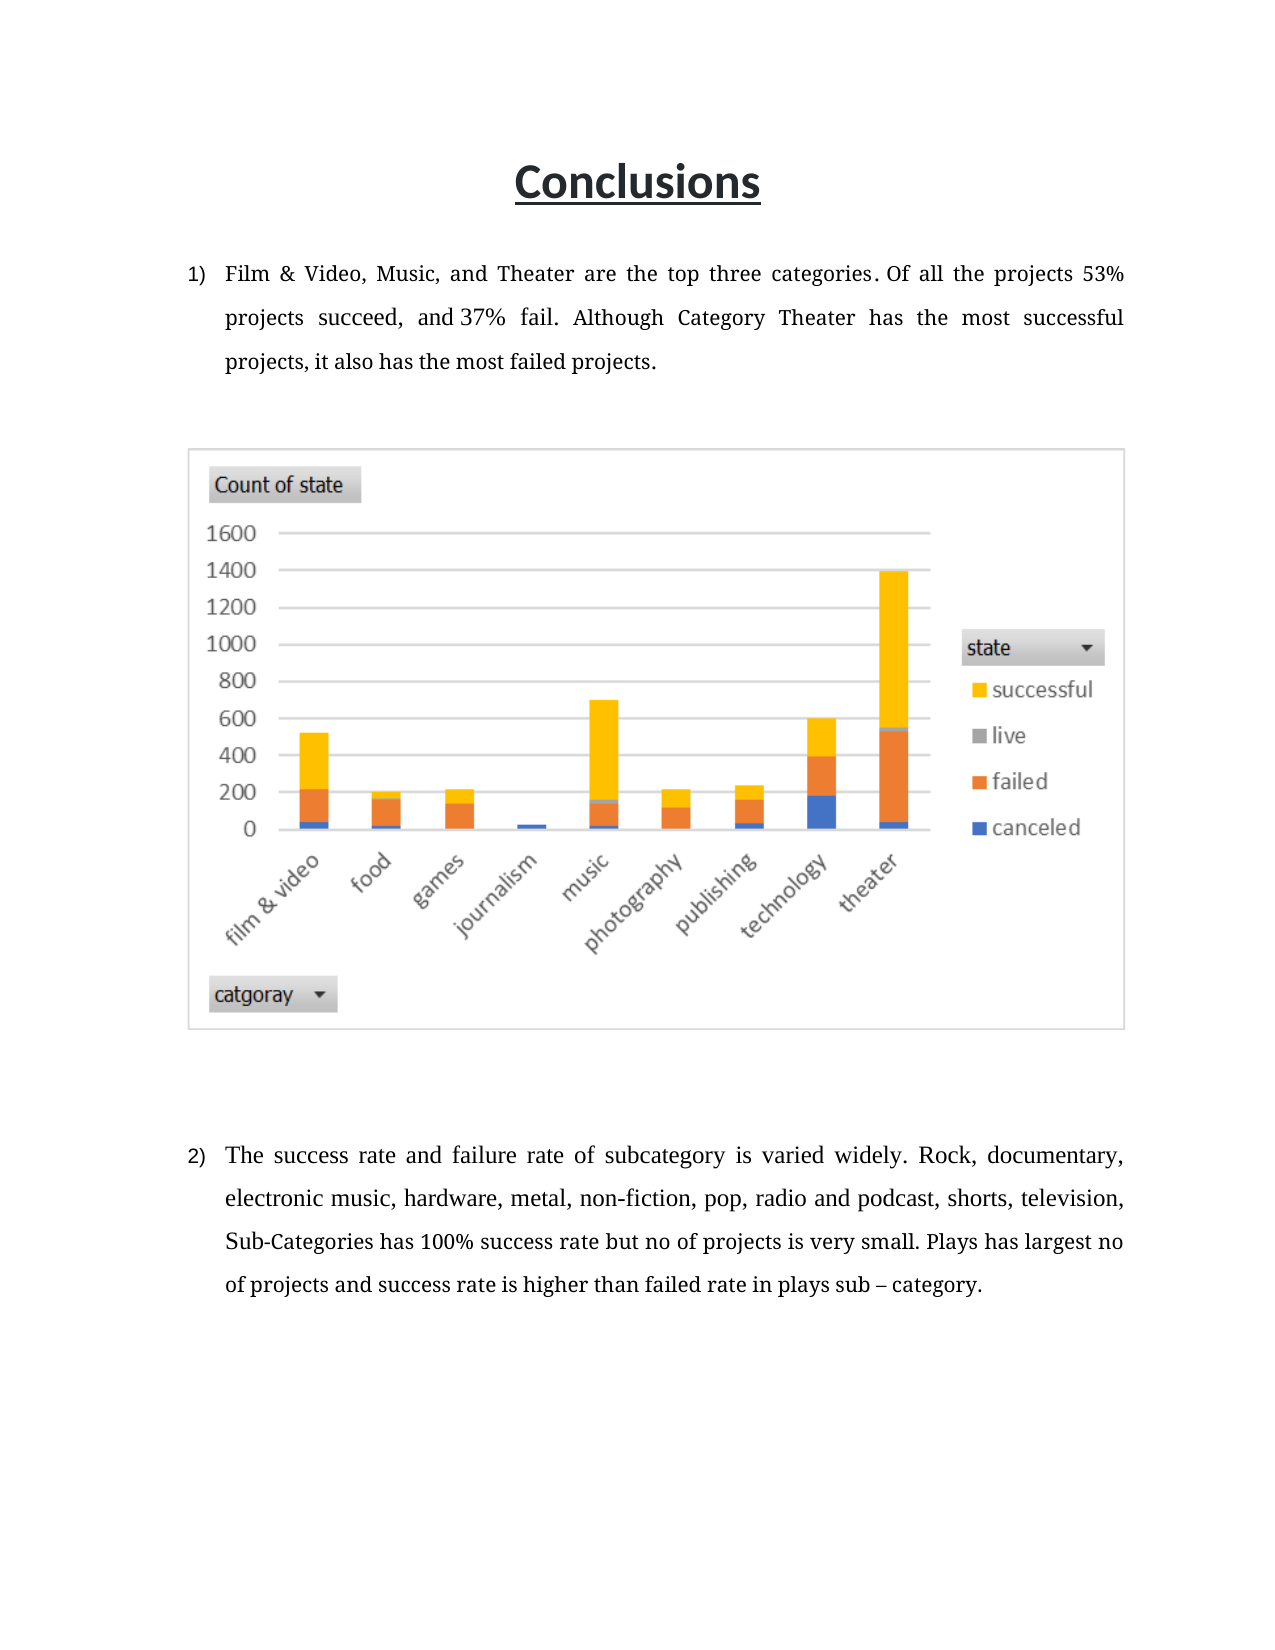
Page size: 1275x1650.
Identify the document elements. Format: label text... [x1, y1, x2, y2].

list Film & Video, Music, and Theater are the top three categories. Of all the projects 53% projects succeed, and 37% fail. Although Category Theater has the most successful projects, it also has the most failed projects. [187, 258, 1125, 375]
text Conclusions [150, 150, 1125, 211]
list The success rate and failure rate of subcategory is varied widely. Rock, documentary, electronic music, hardware, metal, non-fiction, pop, radio and podcast, shorts, television, Sub-Categories has 100% success rate but no of projects is very small. Plays has largest no of projects and success rate is higher than failed rate in plays sub – category. [187, 1140, 1125, 1298]
picture [187, 448, 1125, 1030]
